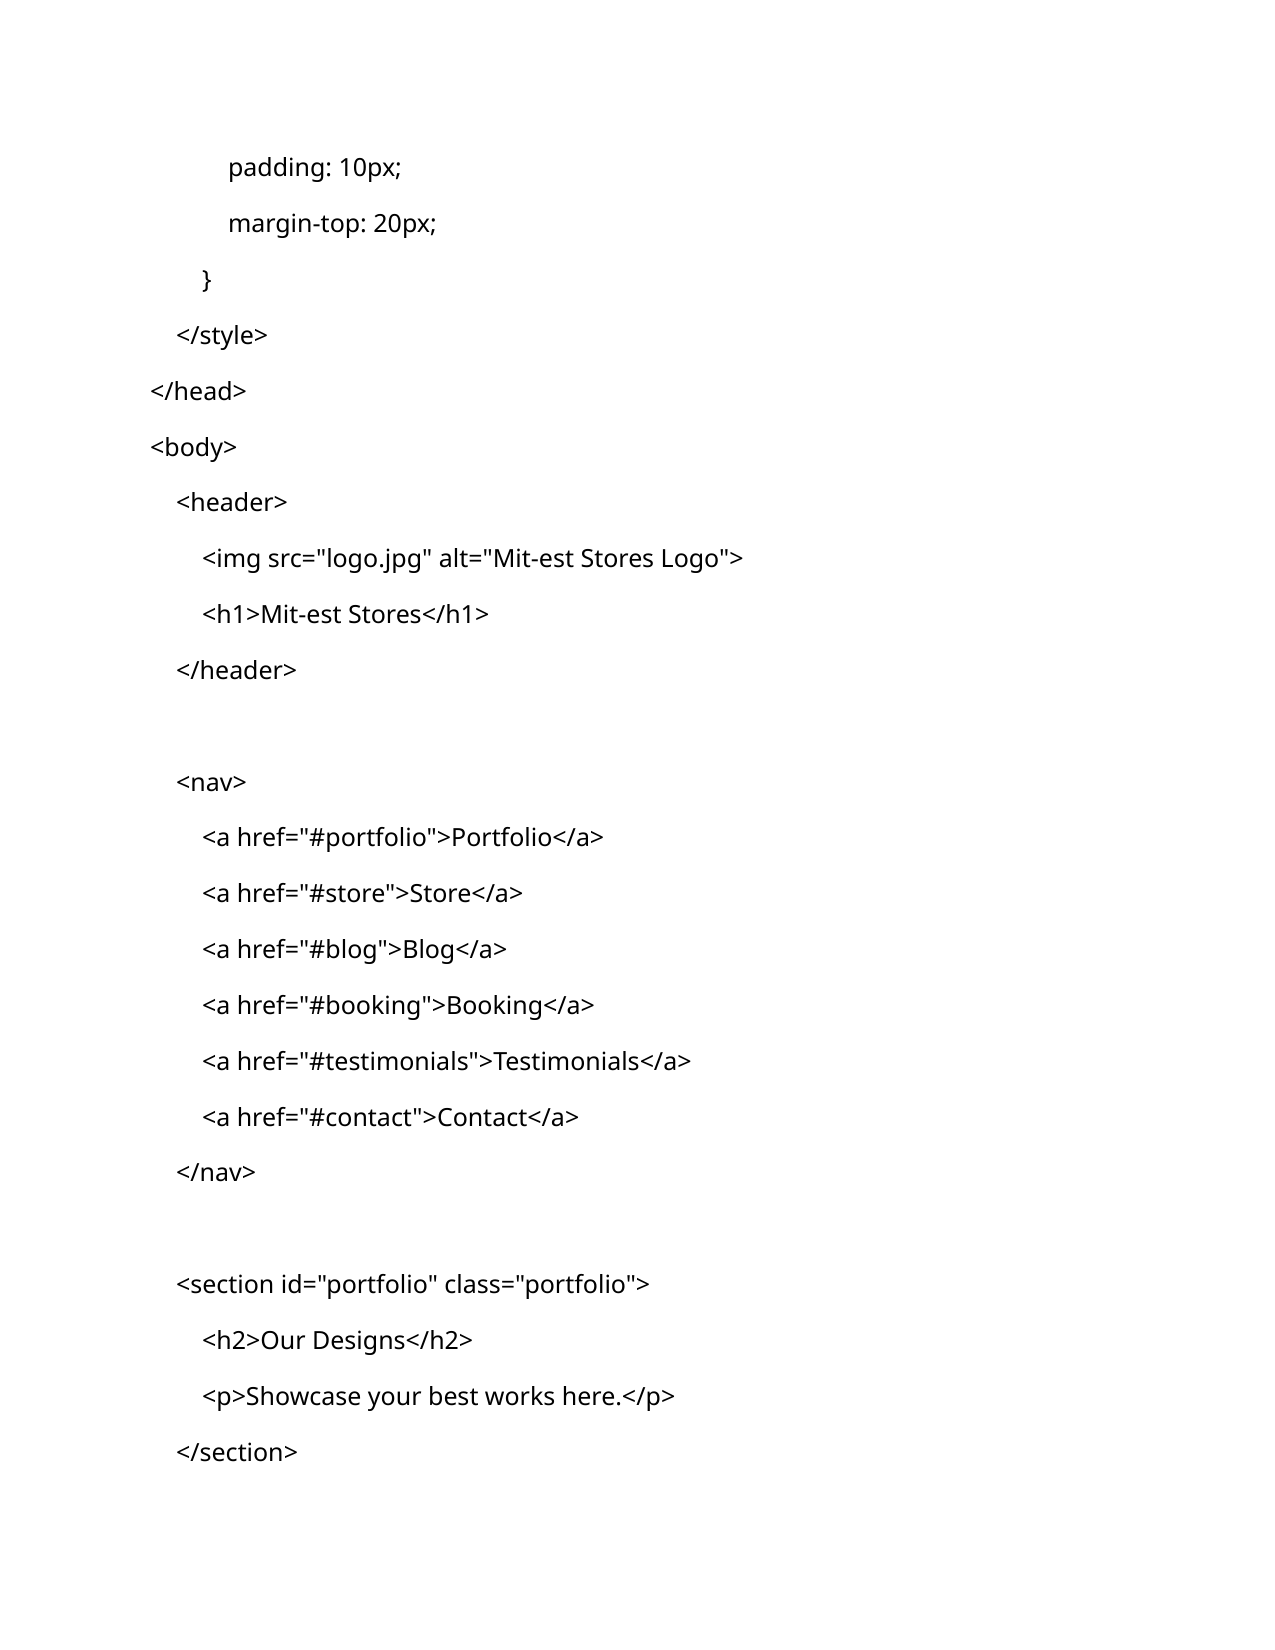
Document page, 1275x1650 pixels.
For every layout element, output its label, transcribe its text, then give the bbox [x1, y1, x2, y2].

text <h2>Our Designs</h2> [150, 1322, 1125, 1357]
text <a href="#booking">Booking</a> [150, 987, 1125, 1022]
text <header> [150, 485, 1125, 519]
text } [150, 262, 1125, 296]
text </header> [150, 652, 1125, 687]
text <body> [150, 429, 1125, 463]
text <a href="#contact">Contact</a> [150, 1099, 1125, 1133]
text margin-top: 20px; [150, 206, 1125, 240]
text <p>Showcase your best works here.</p> [150, 1378, 1125, 1412]
text <a href="#testimonials">Testimonials</a> [150, 1043, 1125, 1077]
text </section> [150, 1434, 1125, 1468]
text <a href="#store">Store</a> [150, 876, 1125, 910]
text </nav> [150, 1155, 1125, 1189]
text </style> [150, 317, 1125, 352]
text <a href="#portfolio">Portfolio</a> [150, 820, 1125, 854]
text <h1>Mit-est Stores</h1> [150, 597, 1125, 631]
text <img src="logo.jpg" alt="Mit-est Stores Logo"> [150, 541, 1125, 575]
text <section id="portfolio" class="portfolio"> [150, 1267, 1125, 1301]
text padding: 10px; [150, 150, 1125, 184]
text <a href="#blog">Blog</a> [150, 932, 1125, 966]
text </head> [150, 373, 1125, 407]
text <nav> [150, 764, 1125, 798]
